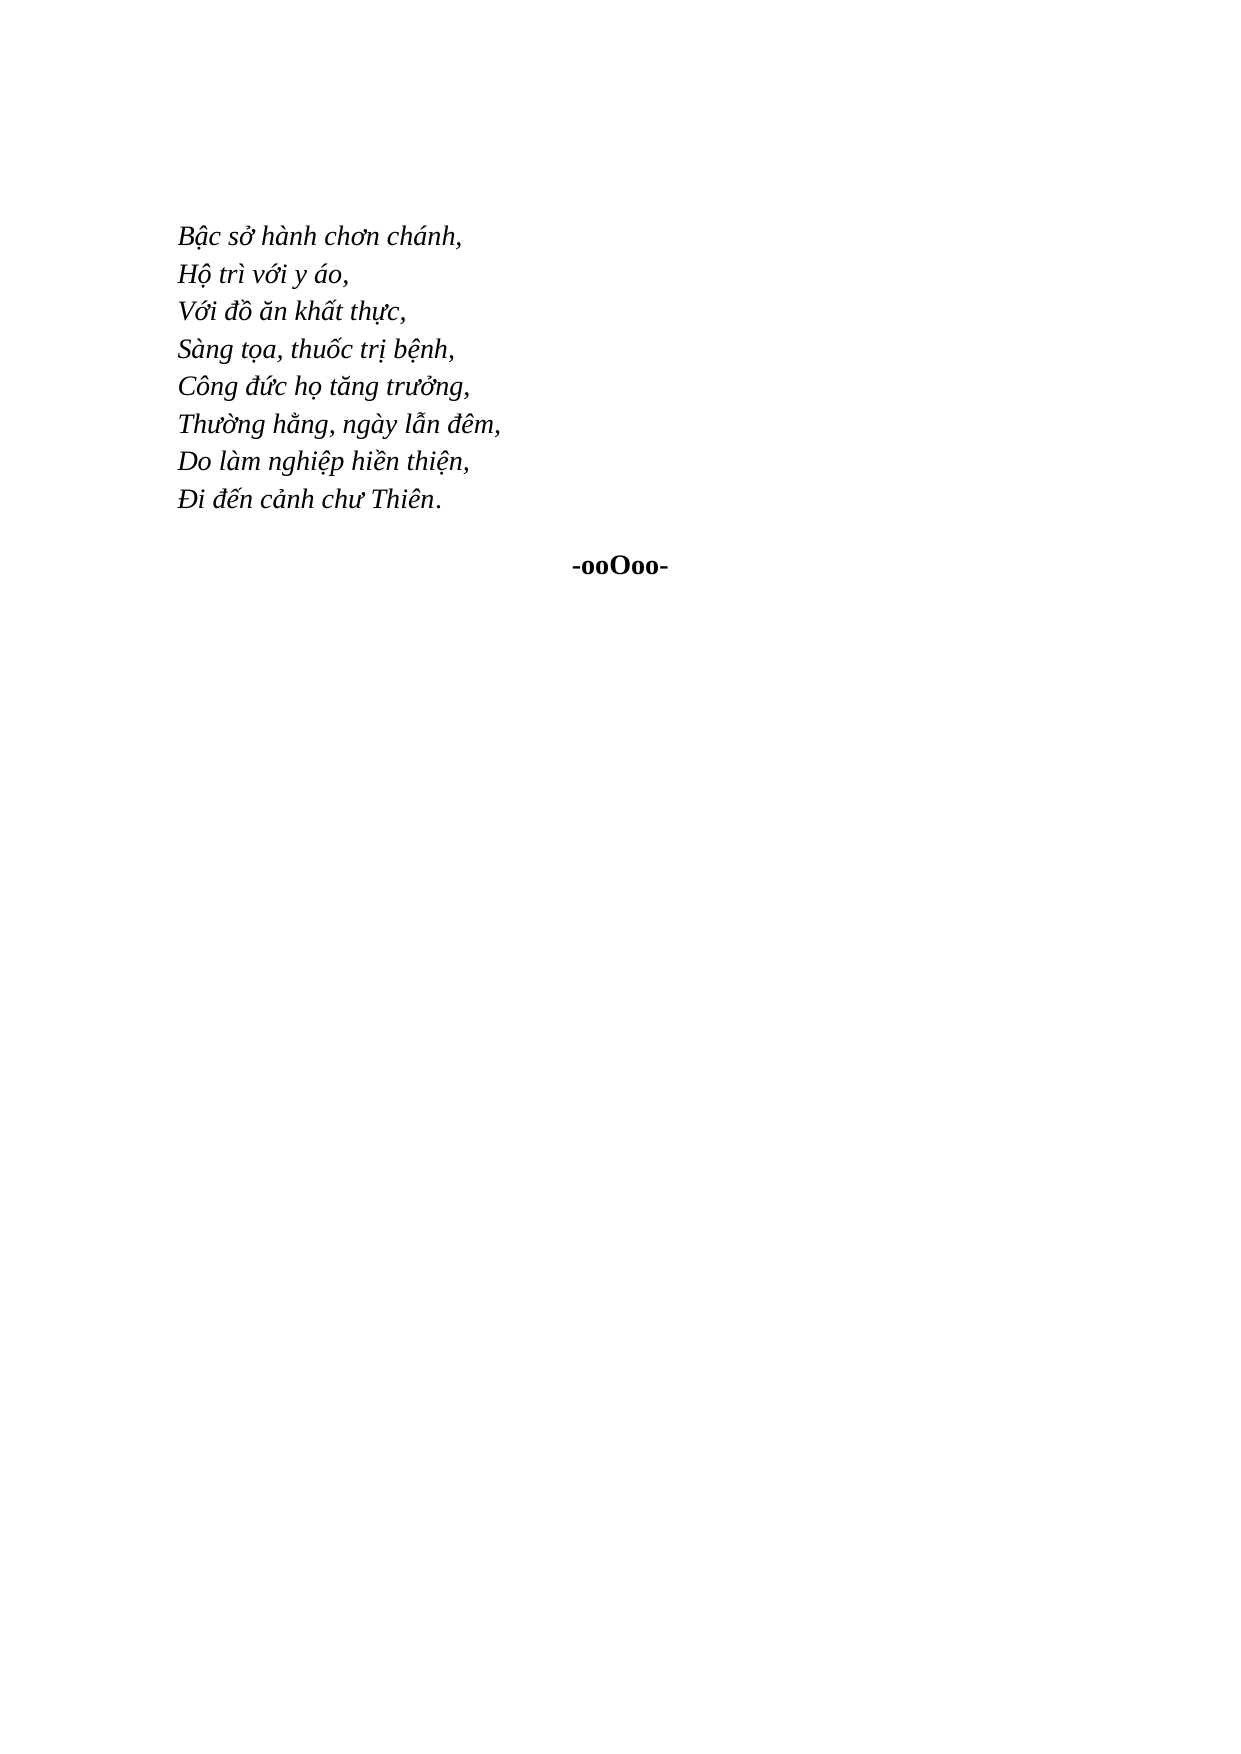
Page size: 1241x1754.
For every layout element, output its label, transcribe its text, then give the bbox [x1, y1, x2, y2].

text -ooOoo- [177, 546, 1063, 583]
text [177, 217, 1063, 517]
